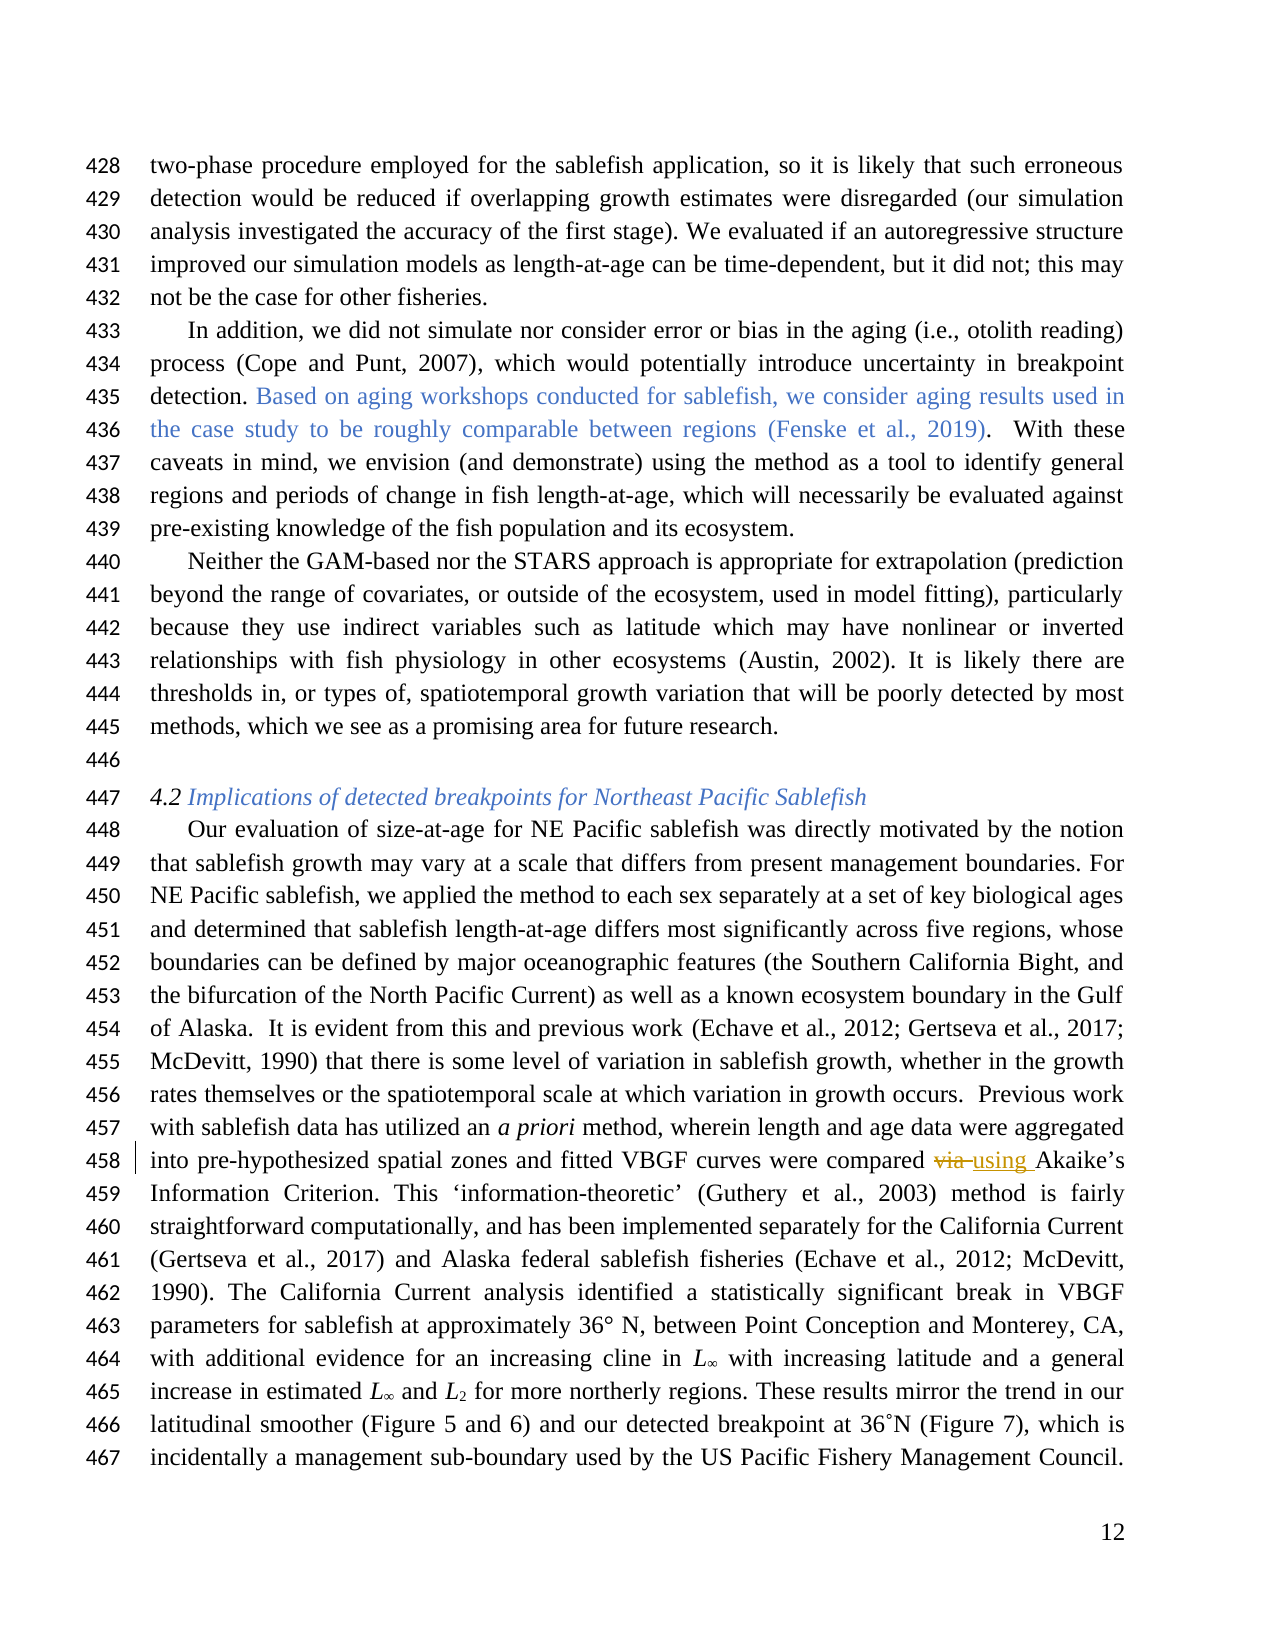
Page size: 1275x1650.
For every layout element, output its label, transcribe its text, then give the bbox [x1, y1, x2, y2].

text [150, 150, 1125, 311]
subtitle 4.2 Implications of detected breakpoints for Northeast Pacific Sablefish [150, 782, 1125, 810]
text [150, 814, 1125, 1471]
text In addition, we did not simulate nor consider error or bias in the aging (i.e., otolith reading) process (Cope and Punt, 2007), which would potentially introduce uncertainty in breakpoint detection. Based on aging workshops conducted for sablefish, we consider aging results used in the case study to be roughly comparable between regions (Fenske et al., 2019). With these caveats in mind, we envision (and demonstrate) using the method as a tool to identify general regions and periods of change in fish length-at-age, which will necessarily be evaluated against pre-existing knowledge of the fish population and its ecosystem. [150, 315, 1125, 542]
text Neither the GAM-based nor the STARS approach is appropriate for extrapolation (prediction beyond the range of covariates, or outside of the ecosystem, used in model fitting), particularly because they use indirect variables such as latitude which may have nonlinear or inverted relationships with fish physiology in other ecosystems (Austin, 2002). It is likely there are thresholds in, or types of, spatiotemporal growth variation that will be poorly detected by most methods, which we see as a promising area for future research. [150, 546, 1125, 740]
